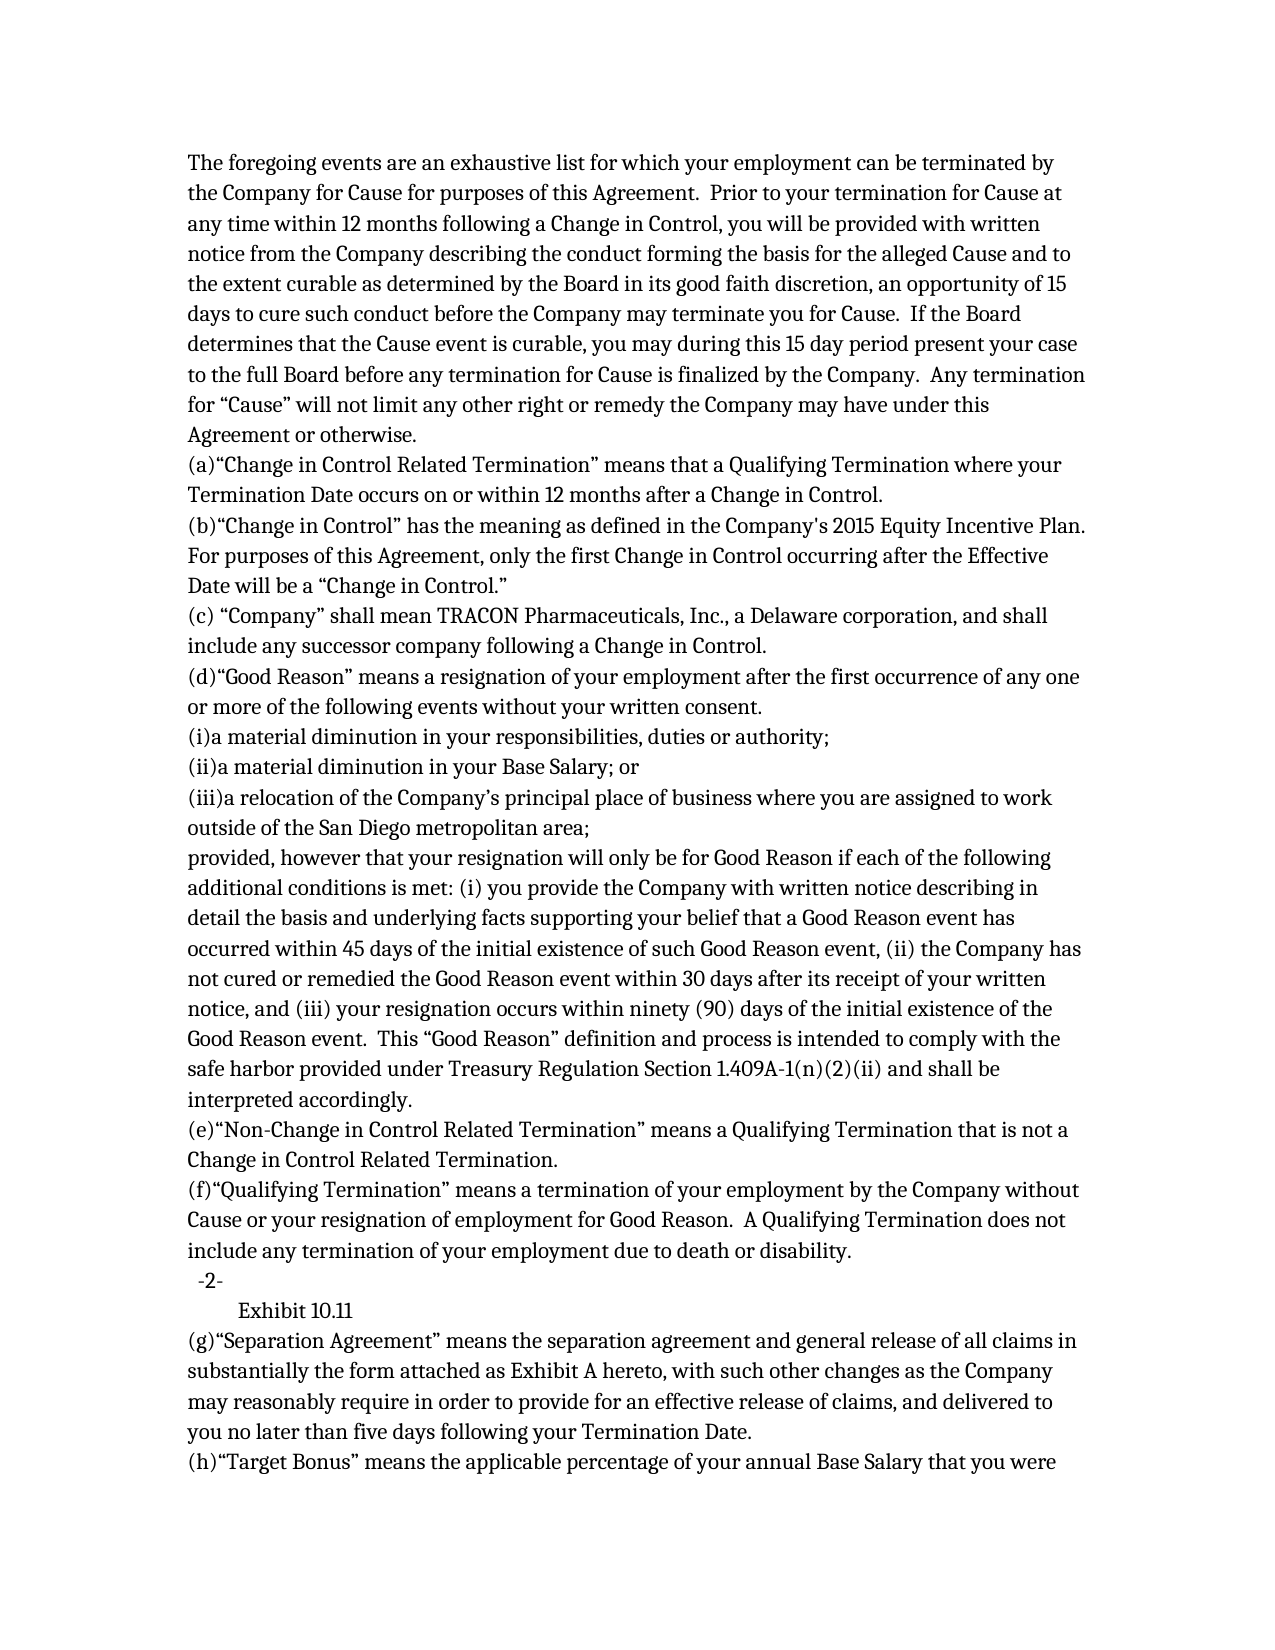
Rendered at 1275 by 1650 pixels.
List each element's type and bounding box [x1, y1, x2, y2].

text [187, 150, 1087, 1475]
